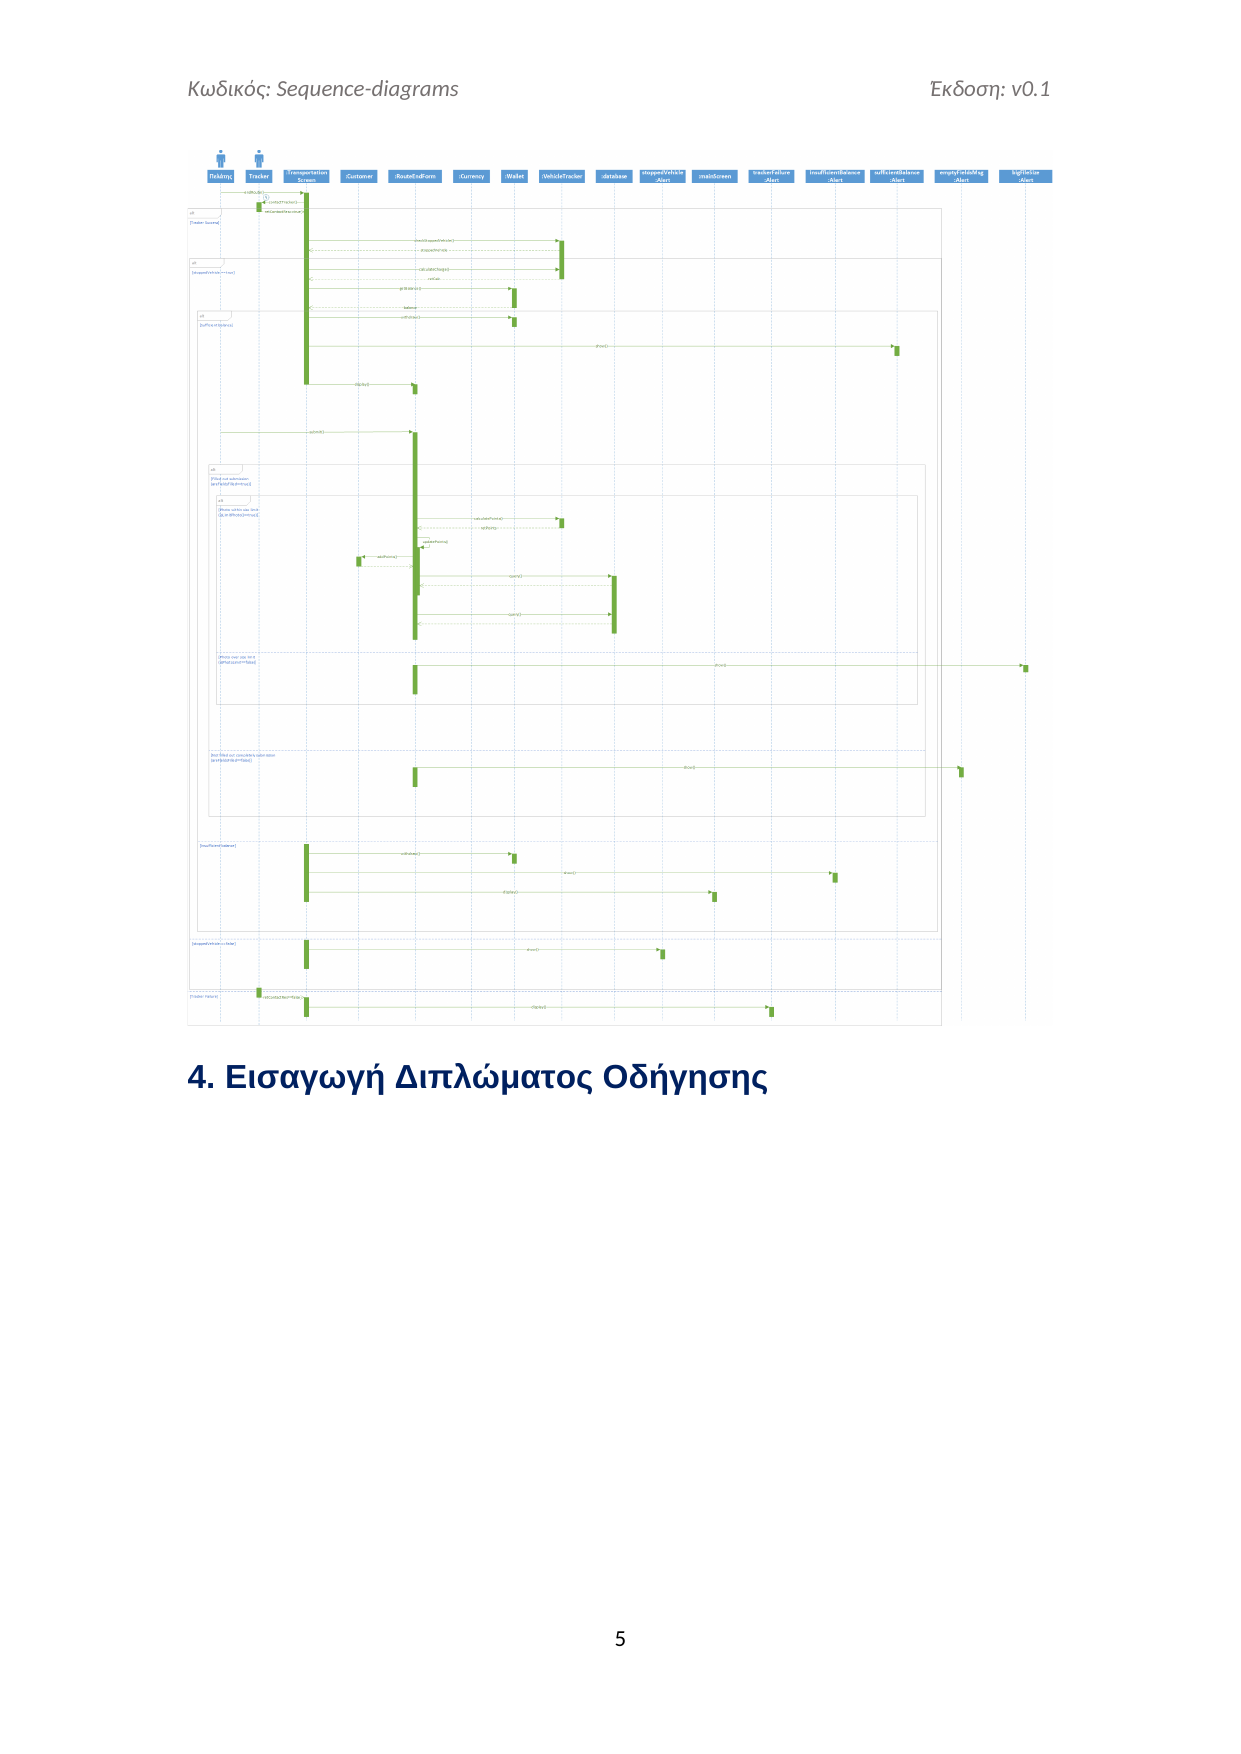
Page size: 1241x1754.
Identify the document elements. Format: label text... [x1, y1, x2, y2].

picture [187, 150, 1053, 1026]
list Εισαγωγή Διπλώματος Οδήγησης [187, 1057, 1053, 1095]
